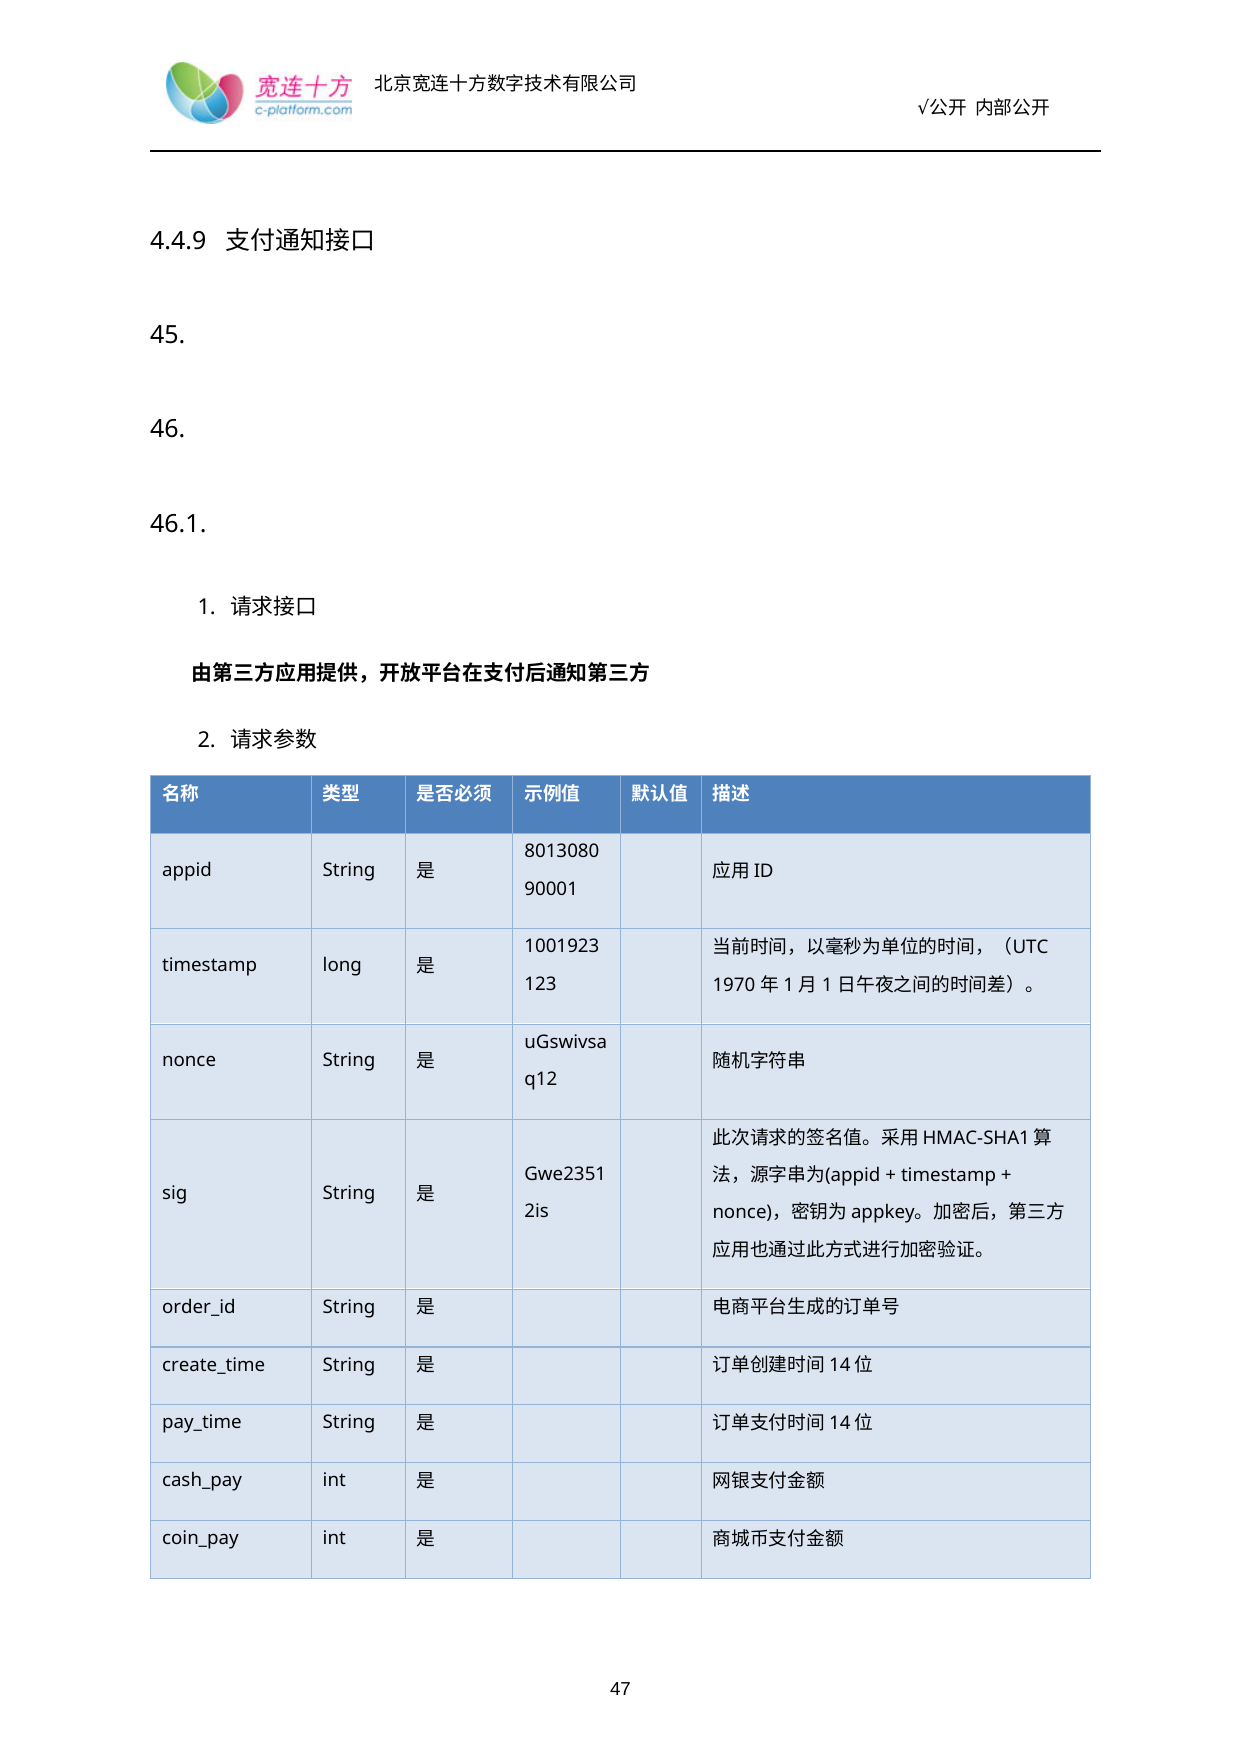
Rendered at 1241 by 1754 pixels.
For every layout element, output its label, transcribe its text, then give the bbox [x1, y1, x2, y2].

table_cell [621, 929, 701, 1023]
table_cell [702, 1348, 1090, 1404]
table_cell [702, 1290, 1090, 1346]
picture [166, 62, 353, 124]
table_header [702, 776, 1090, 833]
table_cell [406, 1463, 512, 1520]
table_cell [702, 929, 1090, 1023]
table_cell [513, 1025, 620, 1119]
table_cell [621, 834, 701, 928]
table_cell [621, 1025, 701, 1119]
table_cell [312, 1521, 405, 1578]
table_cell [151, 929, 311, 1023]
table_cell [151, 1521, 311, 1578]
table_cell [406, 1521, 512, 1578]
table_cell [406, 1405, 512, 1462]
text 由第三方应用提供，开放平台在支付后通知第三方 [150, 655, 1040, 688]
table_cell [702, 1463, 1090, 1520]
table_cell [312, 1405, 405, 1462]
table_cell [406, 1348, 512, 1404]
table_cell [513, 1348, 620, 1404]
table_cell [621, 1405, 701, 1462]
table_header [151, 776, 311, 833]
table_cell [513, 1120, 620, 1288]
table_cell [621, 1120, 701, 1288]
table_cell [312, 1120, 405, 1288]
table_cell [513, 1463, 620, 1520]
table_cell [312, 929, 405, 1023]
subtitle 请求参数 [197, 721, 1090, 754]
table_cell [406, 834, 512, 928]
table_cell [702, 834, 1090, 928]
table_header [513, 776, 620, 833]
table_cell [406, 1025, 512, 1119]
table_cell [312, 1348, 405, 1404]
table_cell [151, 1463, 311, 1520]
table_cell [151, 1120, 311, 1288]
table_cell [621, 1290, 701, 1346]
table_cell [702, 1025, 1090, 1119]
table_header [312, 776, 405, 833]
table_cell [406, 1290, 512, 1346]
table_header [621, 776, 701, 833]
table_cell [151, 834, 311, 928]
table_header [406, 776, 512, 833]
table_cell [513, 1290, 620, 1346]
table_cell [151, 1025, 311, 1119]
subtitle 请求接口 [197, 589, 1090, 621]
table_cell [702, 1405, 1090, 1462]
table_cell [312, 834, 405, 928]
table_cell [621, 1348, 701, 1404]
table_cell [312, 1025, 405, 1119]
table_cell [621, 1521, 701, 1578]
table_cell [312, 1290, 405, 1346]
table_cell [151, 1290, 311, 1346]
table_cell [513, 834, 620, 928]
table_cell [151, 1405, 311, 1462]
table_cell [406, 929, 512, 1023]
subtitle 支付通知接口 [150, 206, 1090, 271]
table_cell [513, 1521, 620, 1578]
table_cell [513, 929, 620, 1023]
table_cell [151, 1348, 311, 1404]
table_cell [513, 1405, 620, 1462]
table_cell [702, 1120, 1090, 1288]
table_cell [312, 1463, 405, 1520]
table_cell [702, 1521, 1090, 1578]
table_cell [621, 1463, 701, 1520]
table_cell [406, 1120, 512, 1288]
